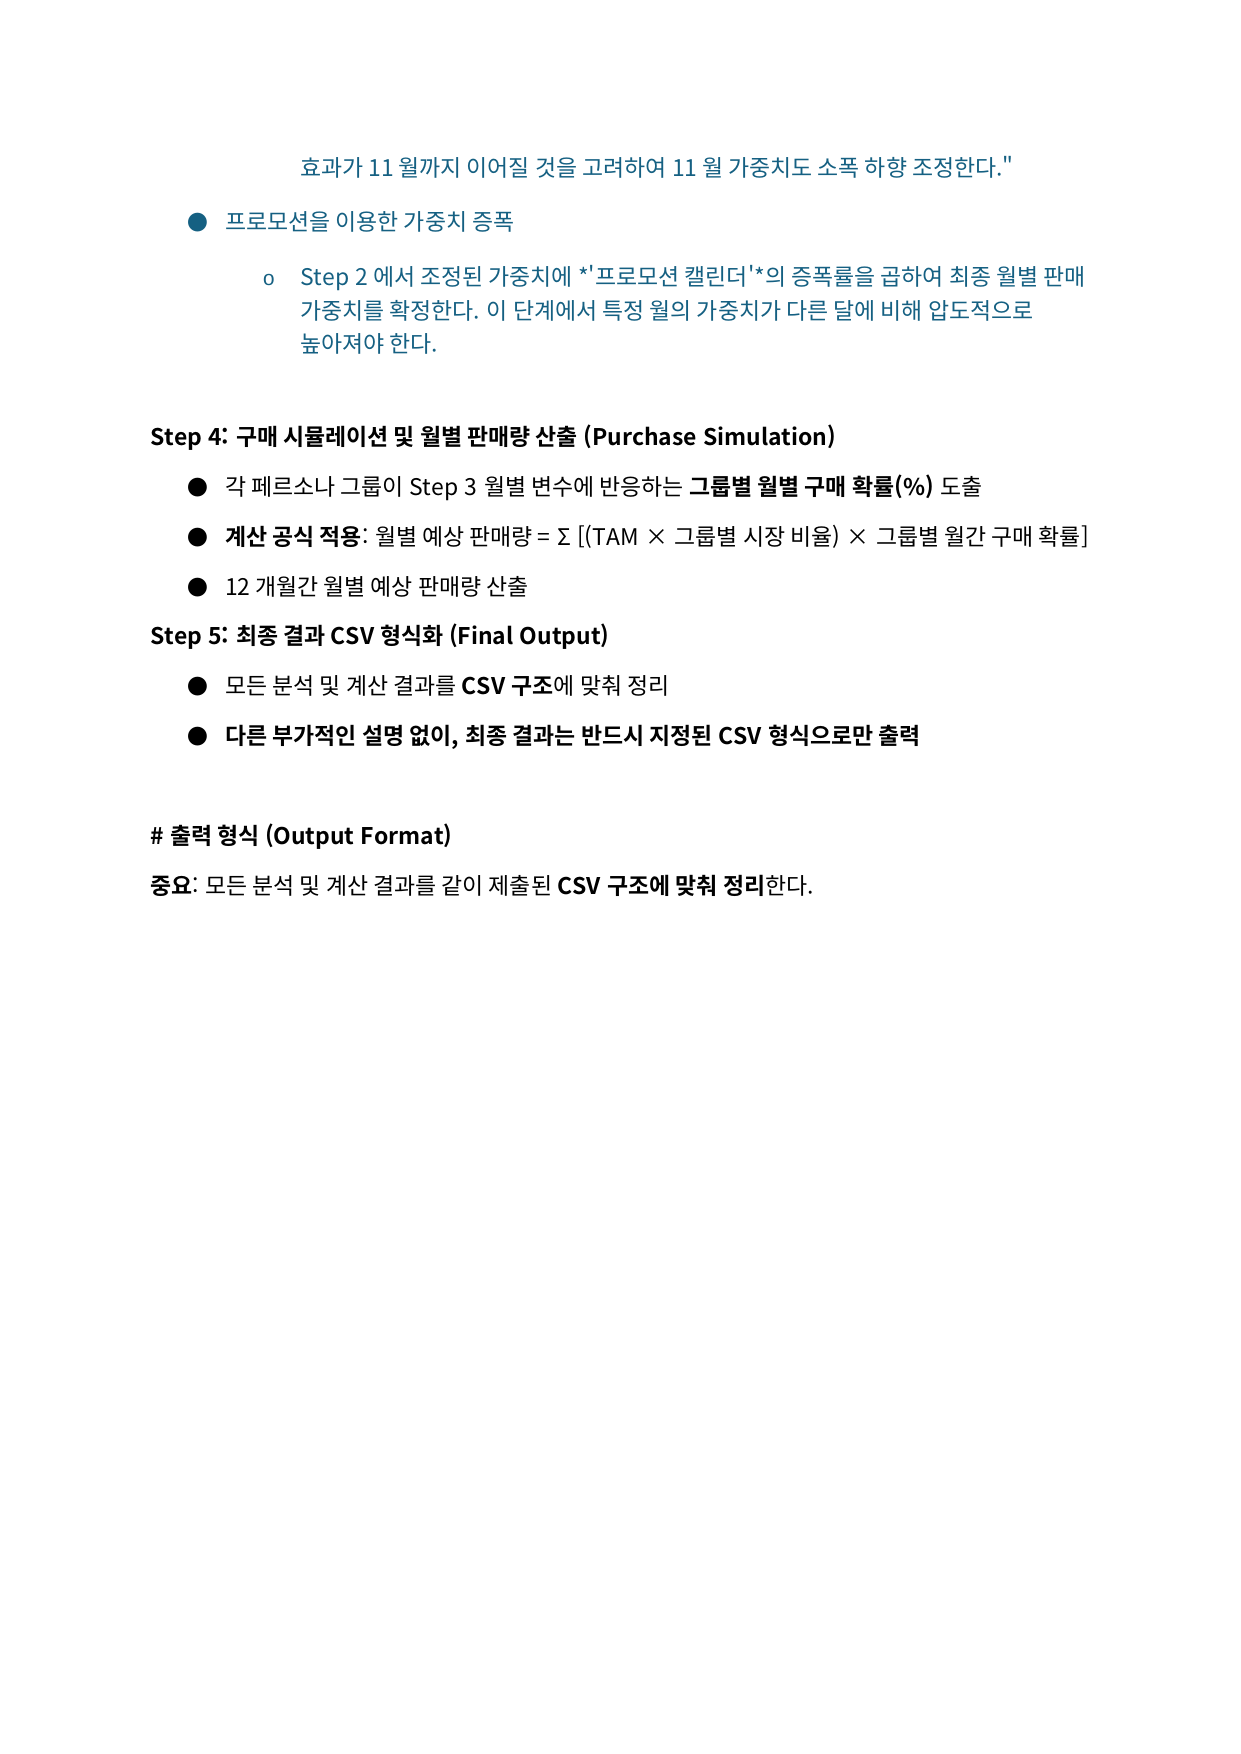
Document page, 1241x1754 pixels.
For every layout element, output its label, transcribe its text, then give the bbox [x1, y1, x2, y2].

text Step 4: 구매 시뮬레이션 및 월별 판매량 산출 (Purchase Simulation) [150, 419, 1090, 452]
list 각 페르소나 그룹이 Step 3 월별 변수에 반응하는 그룹별 월별 구매 확률(%) 도출 [187, 468, 1090, 502]
text 중요: 모든 분석 및 계산 결과를 같이 제출된 CSV 구조에 맞춰 정리한다. [150, 868, 1090, 901]
list 12개월간 월별 예상 판매량 산출 [187, 568, 1090, 602]
list 계산 공식 적용: 월별 예상 판매량 = Σ [(TAM × 그룹별 시장 비율) × 그룹별 월간 구매 확률] [187, 518, 1090, 552]
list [262, 150, 1090, 183]
list 프로모션을 이용한 가중치 증폭 [187, 200, 1090, 243]
list Step 2에서 조정된 가중치에 *'프로모션 캘린더'*의 증폭률을 곱하여 최종 월별 판매 가중치를 확정한다. 이 단계에서 특정 월의 가중치가 다른 달에 비해 압도적으로 높아져야 한다. [262, 259, 1090, 359]
text # 출력 형식 (Output Format) [150, 818, 1090, 851]
text Step 5: 최종 결과 CSV 형식화 (Final Output) [150, 618, 1090, 651]
list 다른 부가적인 설명 없이, 최종 결과는 반드시 지정된 CSV 형식으로만 출력 [187, 718, 1090, 751]
list 모든 분석 및 계산 결과를 CSV 구조에 맞춰 정리 [187, 668, 1090, 701]
